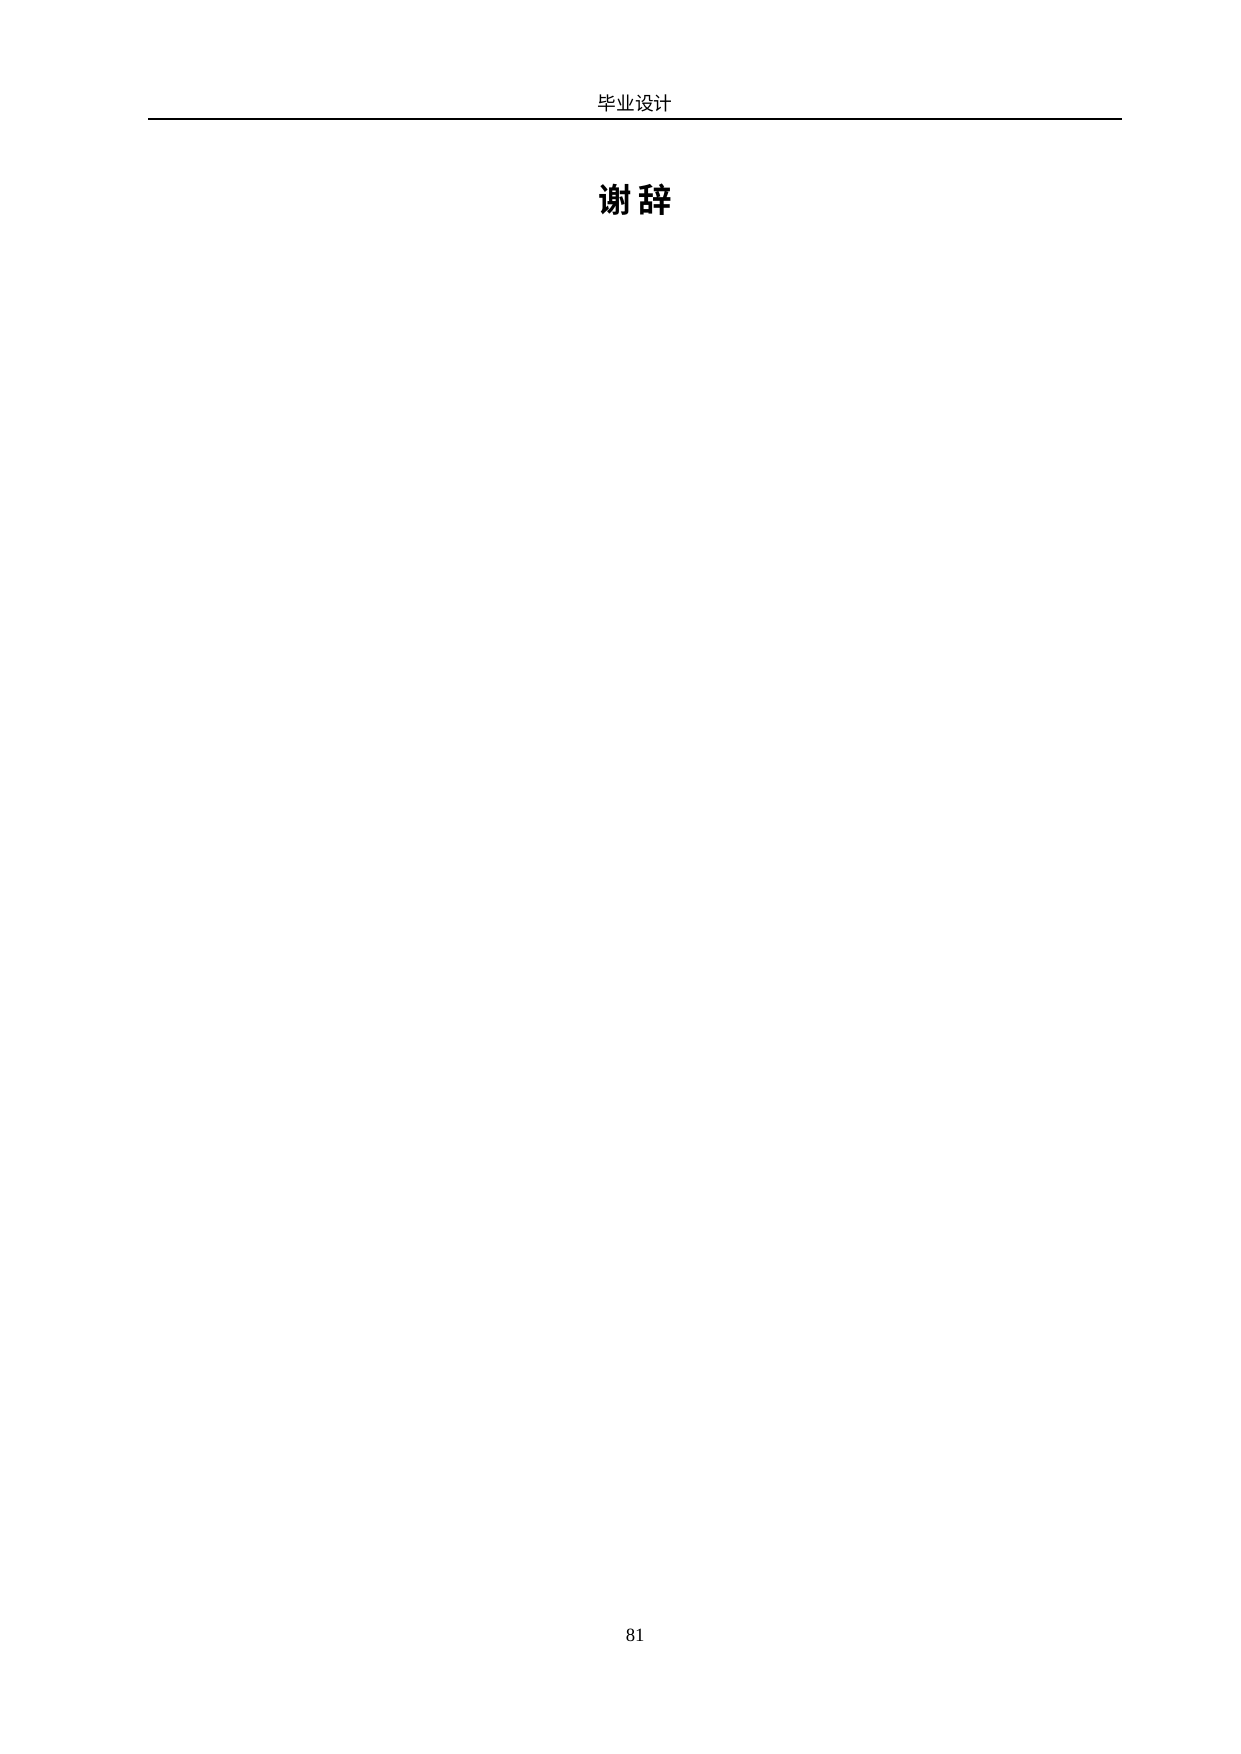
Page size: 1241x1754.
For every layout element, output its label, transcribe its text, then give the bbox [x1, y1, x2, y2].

text 谢 辞 [148, 164, 1122, 232]
